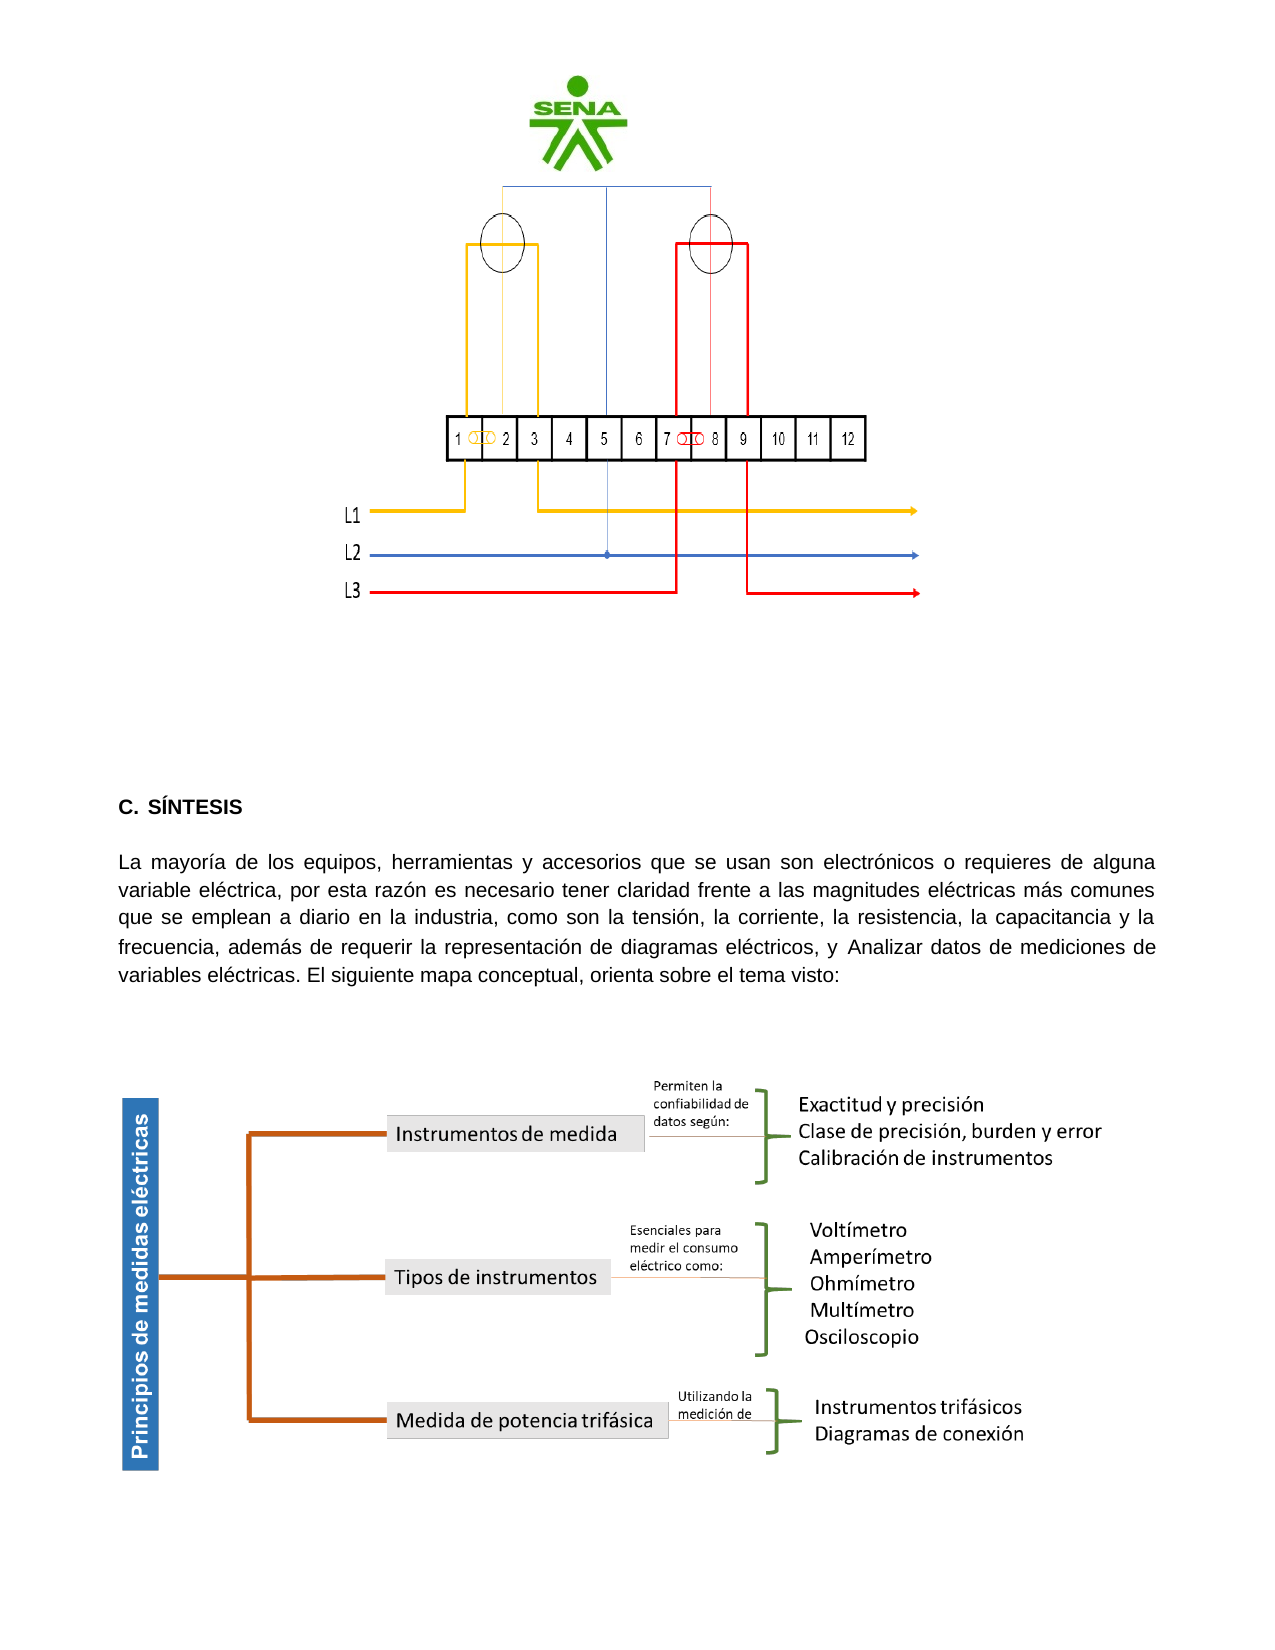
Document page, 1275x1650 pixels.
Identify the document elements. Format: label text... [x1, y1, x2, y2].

list SÍNTESIS [118, 795, 1157, 819]
picture [529, 75, 628, 172]
picture [118, 1072, 1162, 1473]
text La mayoría de los equipos, herramientas y accesorios que se usan son electrónicos o requieres de alguna variable eléctrica, por esta razón es necesario tener claridad frente a las magnitudes eléctricas más comunes que se emplean a diario en la industria, como son la tensión, la corriente, la resistencia, la capacitancia y la frecuencia, además de requerir la representación de diagramas eléctricos, y Analizar datos de mediciones de variables eléctricas. El siguiente mapa conceptual, orienta sobre el tema visto: [118, 850, 1157, 987]
picture [320, 177, 929, 630]
table_header Figura 6 Conexión Aron [310, 177, 939, 712]
